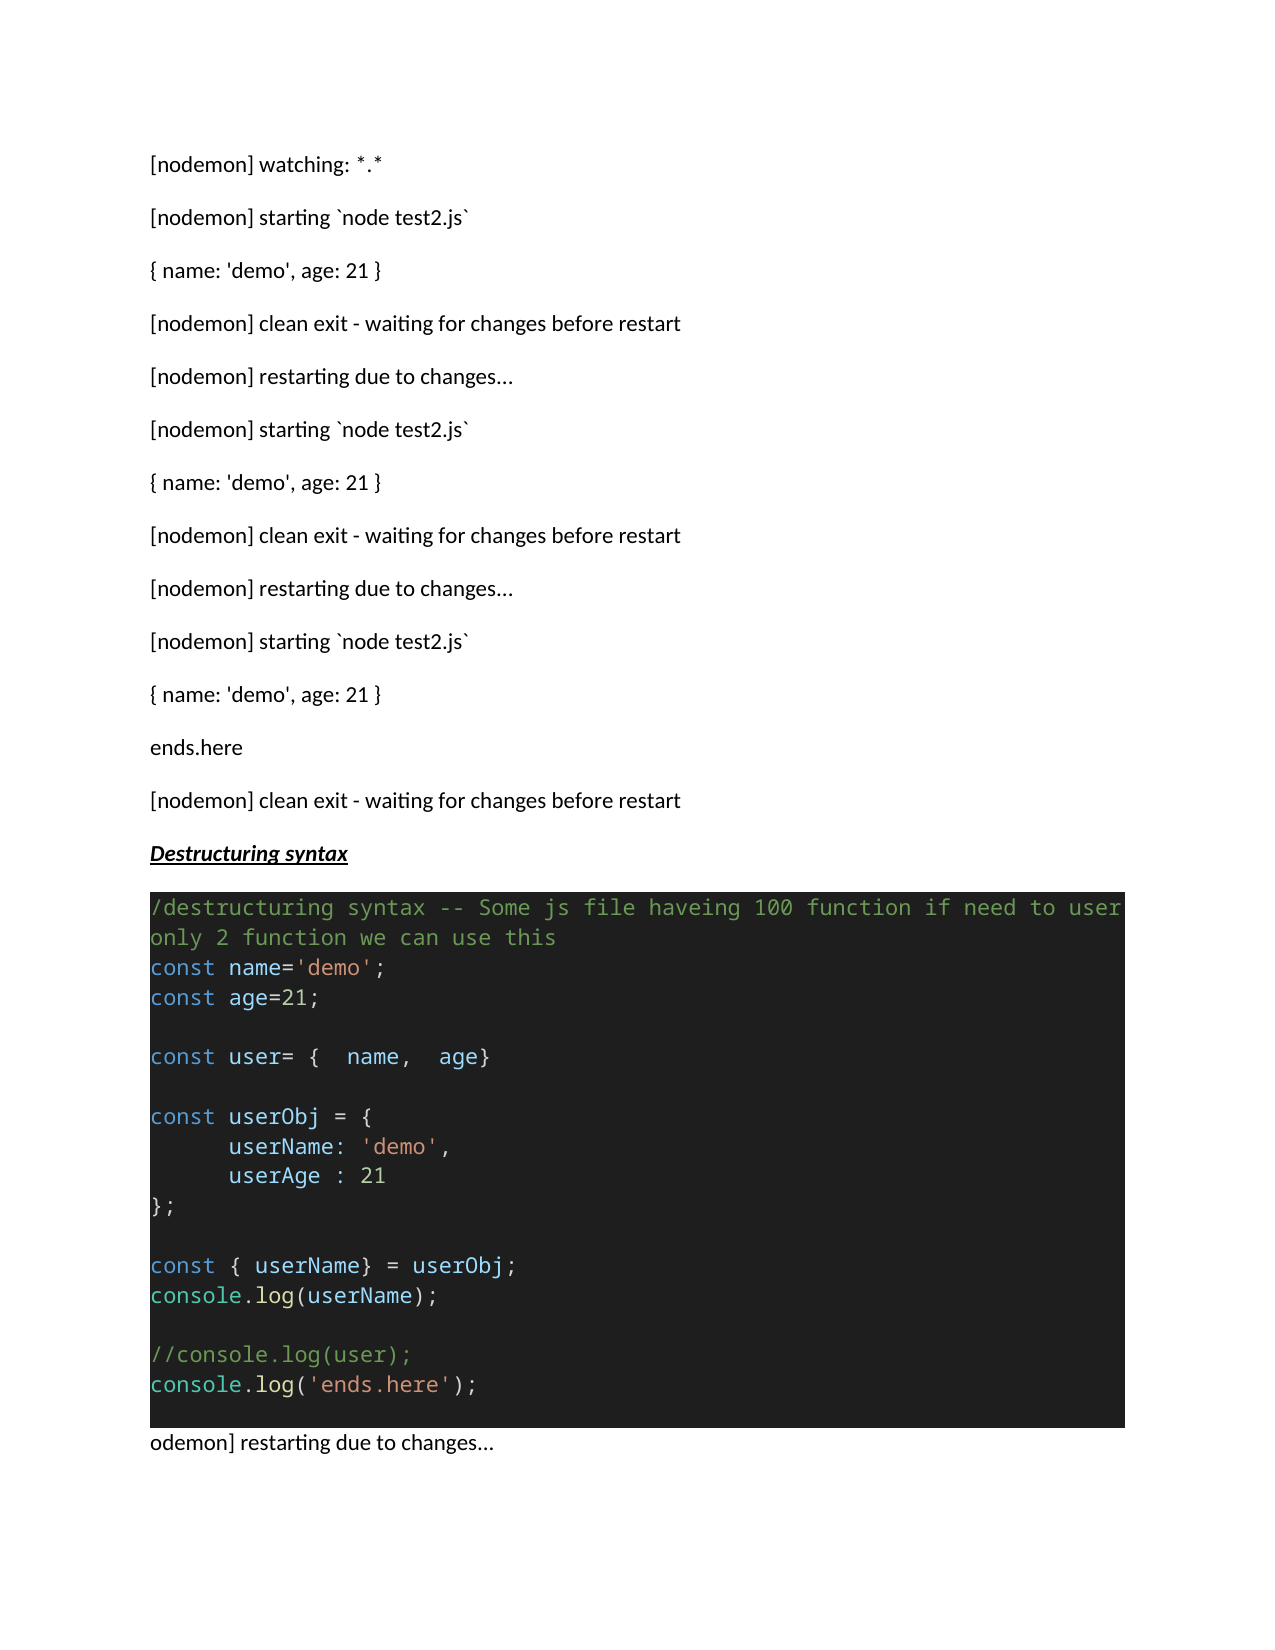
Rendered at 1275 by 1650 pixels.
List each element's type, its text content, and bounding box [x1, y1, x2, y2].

text [nodemon] restarting due to changes... [150, 362, 1125, 390]
text }; [150, 1190, 1125, 1220]
text [nodemon] clean exit - waiting for changes before restart [150, 521, 1125, 549]
text console.log(userName); [150, 1279, 1125, 1309]
text [nodemon] starting `node test2.js` [150, 203, 1125, 231]
text ends.here [150, 733, 1125, 761]
text userAge : 21 [150, 1160, 1125, 1190]
text //console.log(user); [150, 1339, 1125, 1369]
text const user= { name, age} [150, 1041, 1125, 1071]
text { name: 'demo', age: 21 } [150, 468, 1125, 496]
text [nodemon] watching: *.* [150, 150, 1125, 178]
text const userObj = { [150, 1101, 1125, 1131]
text const { userName} = userObj; [150, 1250, 1125, 1279]
text /destructuring syntax -- Some js file haveing 100 function if need to user only 2 function we can use this [150, 892, 1125, 952]
text [nodemon] starting `node test2.js` [150, 415, 1125, 443]
text [nodemon] starting `node test2.js` [150, 627, 1125, 655]
text console.log('ends.here'); [150, 1369, 1125, 1399]
text [nodemon] clean exit - waiting for changes before restart [150, 309, 1125, 337]
text odemon] restarting due to changes... [150, 1428, 1125, 1457]
text { name: 'demo', age: 21 } [150, 680, 1125, 708]
text [nodemon] clean exit - waiting for changes before restart [150, 786, 1125, 814]
text Destructuring syntax [150, 839, 1125, 867]
text const name='demo'; [150, 952, 1125, 982]
text userName: 'demo', [150, 1131, 1125, 1160]
text { name: 'demo', age: 21 } [150, 256, 1125, 284]
text const age=21; [150, 982, 1125, 1011]
text [nodemon] restarting due to changes... [150, 574, 1125, 602]
